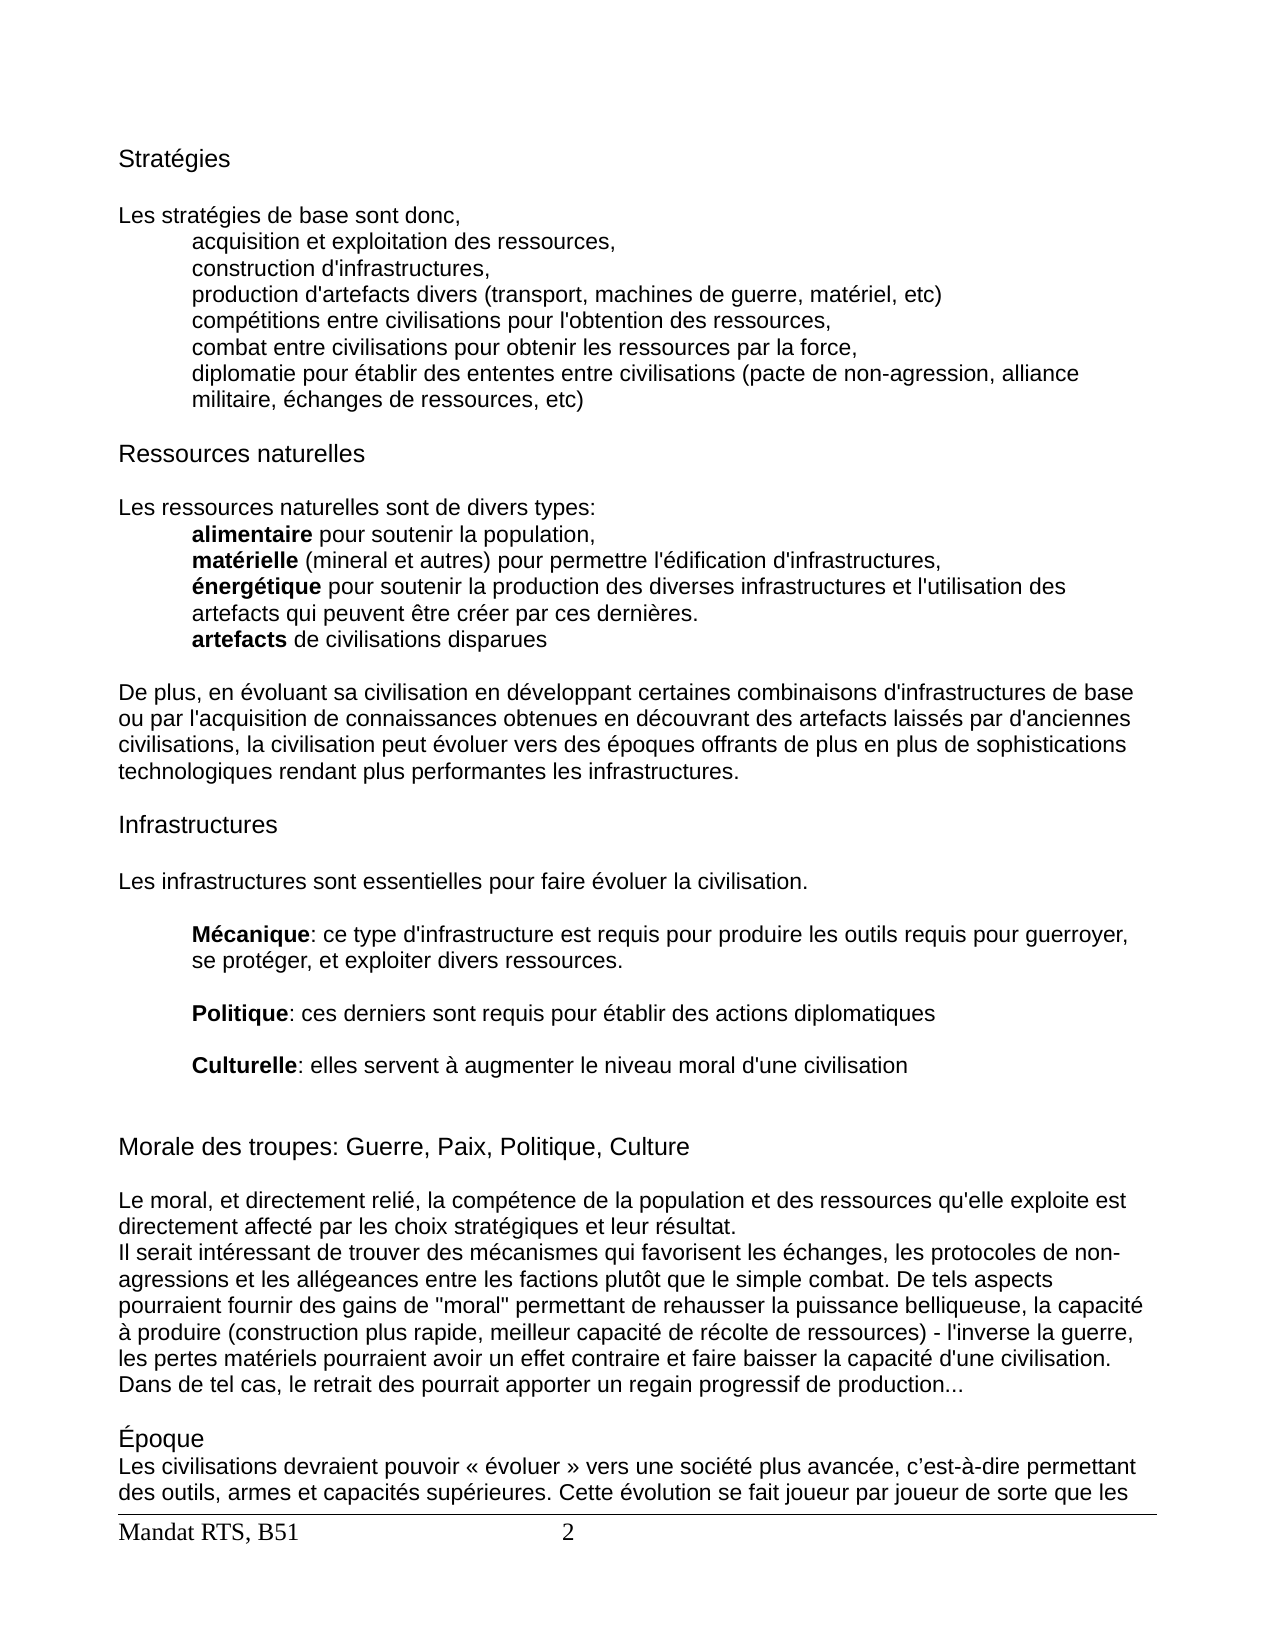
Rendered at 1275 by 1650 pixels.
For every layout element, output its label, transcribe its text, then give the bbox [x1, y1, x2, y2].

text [118, 1453, 1157, 1505]
text combat entre civilisations pour obtenir les ressources par la force, [192, 334, 1157, 360]
text Le moral, et directement relié, la compétence de la population et des ressources qu'elle exploite est directement affecté par les choix stratégiques et leur résultat. Il serait intéressant de trouver des mécanismes qui favorisent les échanges, les protocoles de non-agressions et les allégeances entre les factions plutôt que le simple combat. De tels aspects pourraient fournir des gains de "moral" permettant de rehausser la puissance belliqueuse, la capacité à produire (construction plus rapide, meilleur capacité de récolte de ressources) - l'inverse la guerre, les pertes matériels pourraient avoir un effet contraire et faire baisser la capacité d'une civilisation. Dans de tel cas, le retrait des pourrait apporter un regain progressif de production... [118, 1187, 1157, 1397]
text Culturelle: elles servent à augmenter le niveau moral d'une civilisation [192, 1052, 1157, 1079]
text artefacts de civilisations disparues [192, 626, 1157, 652]
text acquisition et exploitation des ressources, [192, 228, 1157, 255]
text Époque [118, 1424, 1157, 1453]
text construction d'infrastructures, [192, 255, 1157, 281]
text De plus, en évoluant sa civilisation en développant certaines combinaisons d'infrastructures de base ou par l'acquisition de connaissances obtenues en découvrant des artefacts laissés par d'anciennes civilisations, la civilisation peut évoluer vers des époques offrants de plus en plus de sophistications technologiques rendant plus performantes les infrastructures. [118, 679, 1157, 784]
text Les stratégies de base sont donc, [118, 202, 1157, 228]
text énergétique pour soutenir la production des diverses infrastructures et l'utilisation des artefacts qui peuvent être créer par ces dernières. [192, 573, 1157, 626]
text Politique: ces derniers sont requis pour établir des actions diplomatiques [192, 1000, 1157, 1026]
text Infrastructures [118, 811, 1157, 839]
text Ressources naturelles [118, 439, 1157, 468]
text Morale des troupes: Guerre, Paix, Politique, Culture [118, 1132, 1157, 1160]
text Les infrastructures sont essentielles pour faire évoluer la civilisation. [118, 868, 1157, 894]
text production d'artefacts divers (transport, machines de guerre, matériel, etc) [192, 281, 1157, 307]
text Stratégies [118, 144, 1157, 173]
text matérielle (mineral et autres) pour permettre l'édification d'infrastructures, [192, 547, 1157, 573]
text compétitions entre civilisations pour l'obtention des ressources, [192, 307, 1157, 334]
text Mécanique: ce type d'infrastructure est requis pour produire les outils requis pour guerroyer, se protéger, et exploiter divers ressources. [192, 921, 1157, 973]
text Les ressources naturelles sont de divers types: [118, 494, 1157, 521]
text alimentaire pour soutenir la population, [192, 521, 1157, 547]
text diplomatie pour établir des ententes entre civilisations (pacte de non-agression, alliance militaire, échanges de ressources, etc) [192, 360, 1157, 413]
